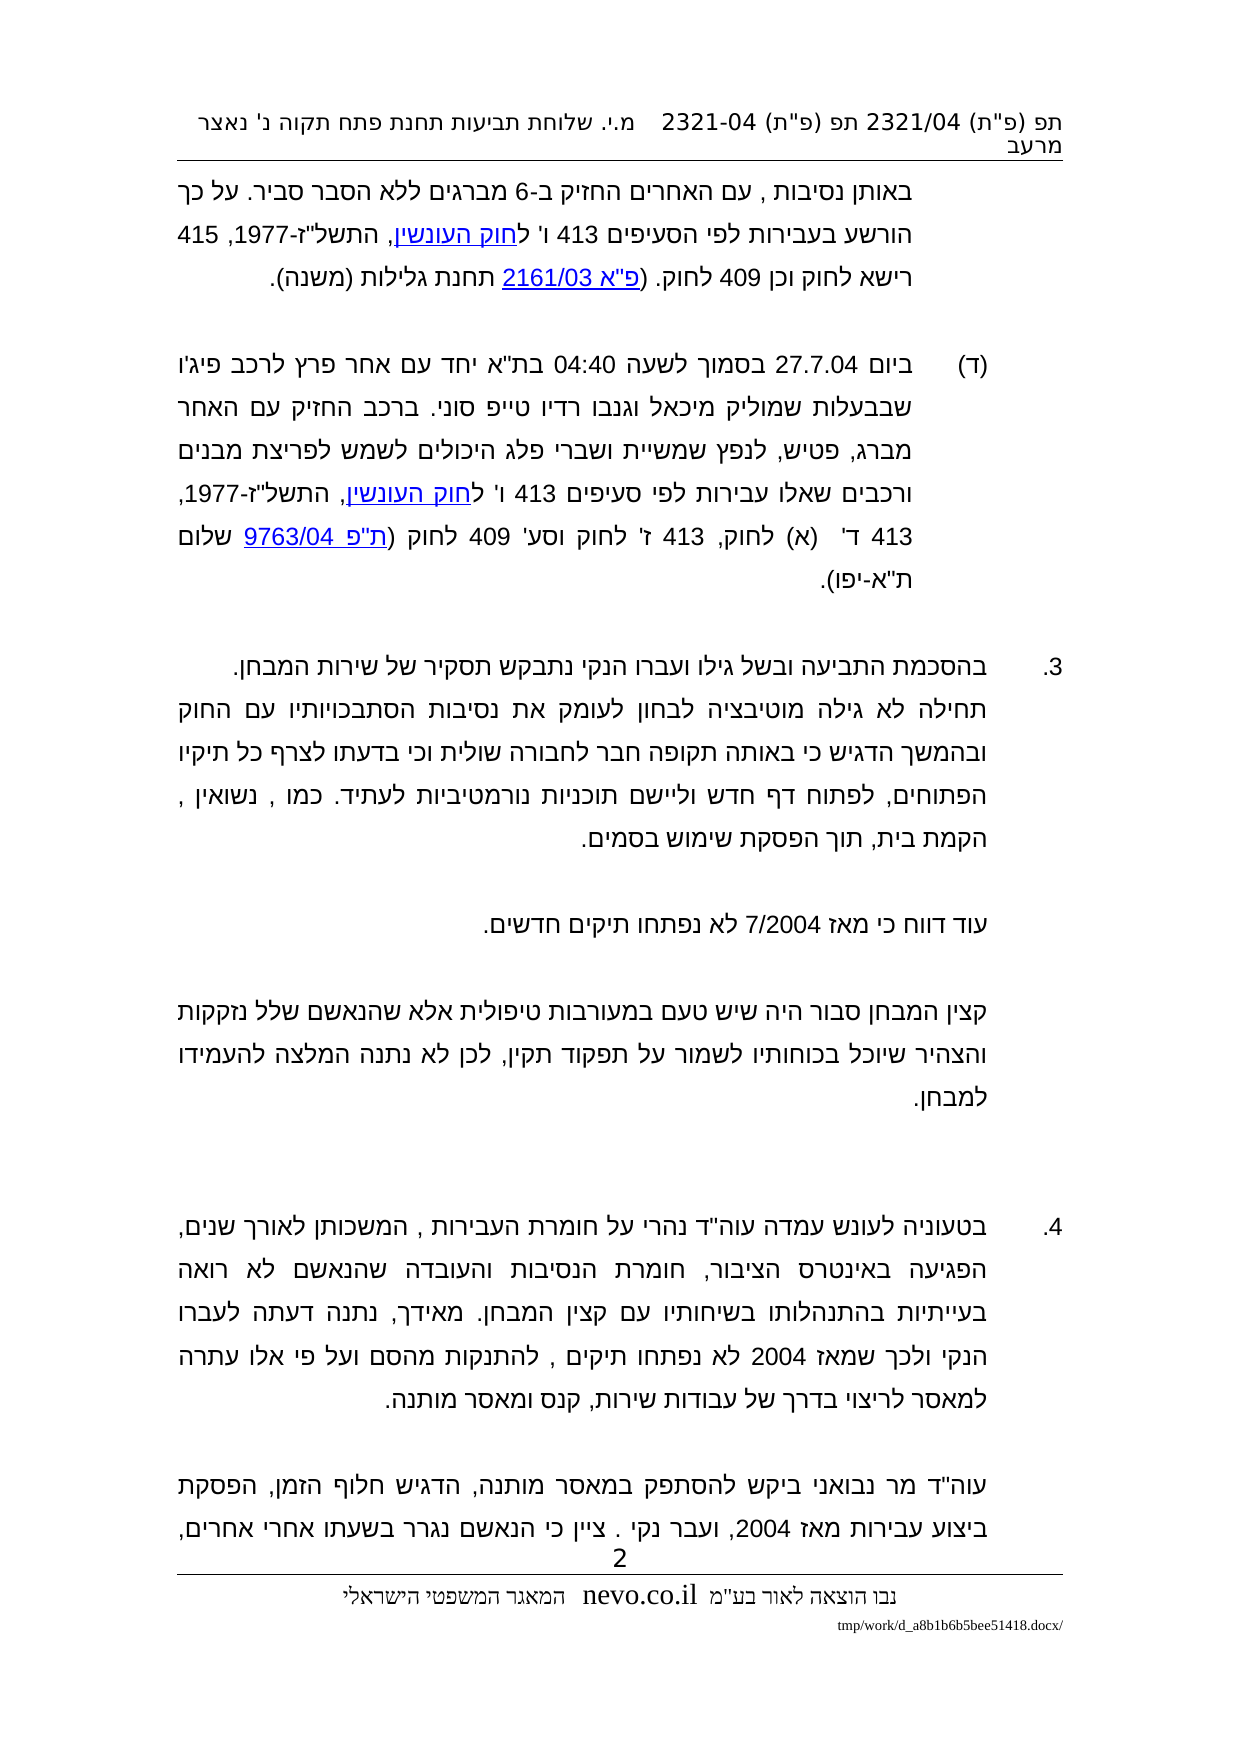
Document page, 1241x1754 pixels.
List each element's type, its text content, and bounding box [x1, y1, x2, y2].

text (ד) ביום 27.7.04 בסמוך לשעה 04:40 בת"א יחד עם אחר פרץ לרכב פיג'ו שבבעלות שמוליק מיכאל וגנבו רדיו טייפ סוני. ברכב החזיק עם האחר מברג, פטיש, לנפץ שמשיית ושברי פלג היכולים לשמש לפריצת מבנים ורכבים שאלו עבירות לפי סעיפים 413 ו' לחוק העונשין, התשל"ז-1977, 413 ד' (א) לחוק, 413 ז' לחוק וסע' 409 לחוק (ת"פ 9763/04 שלום ת"א-יפו). [177, 350, 988, 594]
text קצין המבחן סבור היה שיש טעם במעורבות טיפולית אלא שהנאשם שלל נזקקות והצהיר שיוכל בכוחותיו לשמור על תפקוד תקין, לכן לא נתנה המלצה להעמידו למבחן. [177, 997, 1063, 1112]
text תחילה לא גילה מוטיבציה לבחון לעומק את נסיבות הסתבכויותיו עם החוק ובהמשך הדגיש כי באותה תקופה חבר לחבורה שולית וכי בדעתו לצרף כל תיקיו הפתוחים, לפתוח דף חדש וליישם תוכניות נורמטיביות לעתיד. כמו , נשואין , הקמת בית, תוך הפסקת שימוש בסמים. [177, 695, 988, 853]
text עוד דווח כי מאז 7/2004 לא נפתחו תיקים חדשים. [177, 910, 1063, 939]
text 3. בהסכמת התביעה ובשל גילו ועברו הנקי נתבקש תסקיר של שירות המבחן. [177, 652, 1063, 680]
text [177, 1471, 1063, 1543]
text 4. בטעוניה לעונש עמדה עוה"ד נהרי על חומרת העבירות , המשכותן לאורך שנים, הפגיעה באינטרס הציבור, חומרת הנסיבות והעובדה שהנאשם לא רואה בעייתיות בהתנהלותו בשיחותיו עם קצין המבחן. מאידך, נתנה דעתה לעברו הנקי ולכך שמאז 2004 לא נפתחו תיקים , להתנקות מהסם ועל פי אלו עתרה למאסר לריצוי בדרך של עבודות שירות, קנס ומאסר מותנה. [177, 1212, 1063, 1413]
text באותן נסיבות , עם האחרים החזיק ב-6 מברגים ללא הסבר סביר. על כך הורשע בעבירות לפי הסעיפים 413 ו' לחוק העונשין, התשל"ז-1977, 415 רישא לחוק וכן 409 לחוק. (פ"א 2161/03 תחנת גלילות (משנה). [177, 177, 988, 292]
